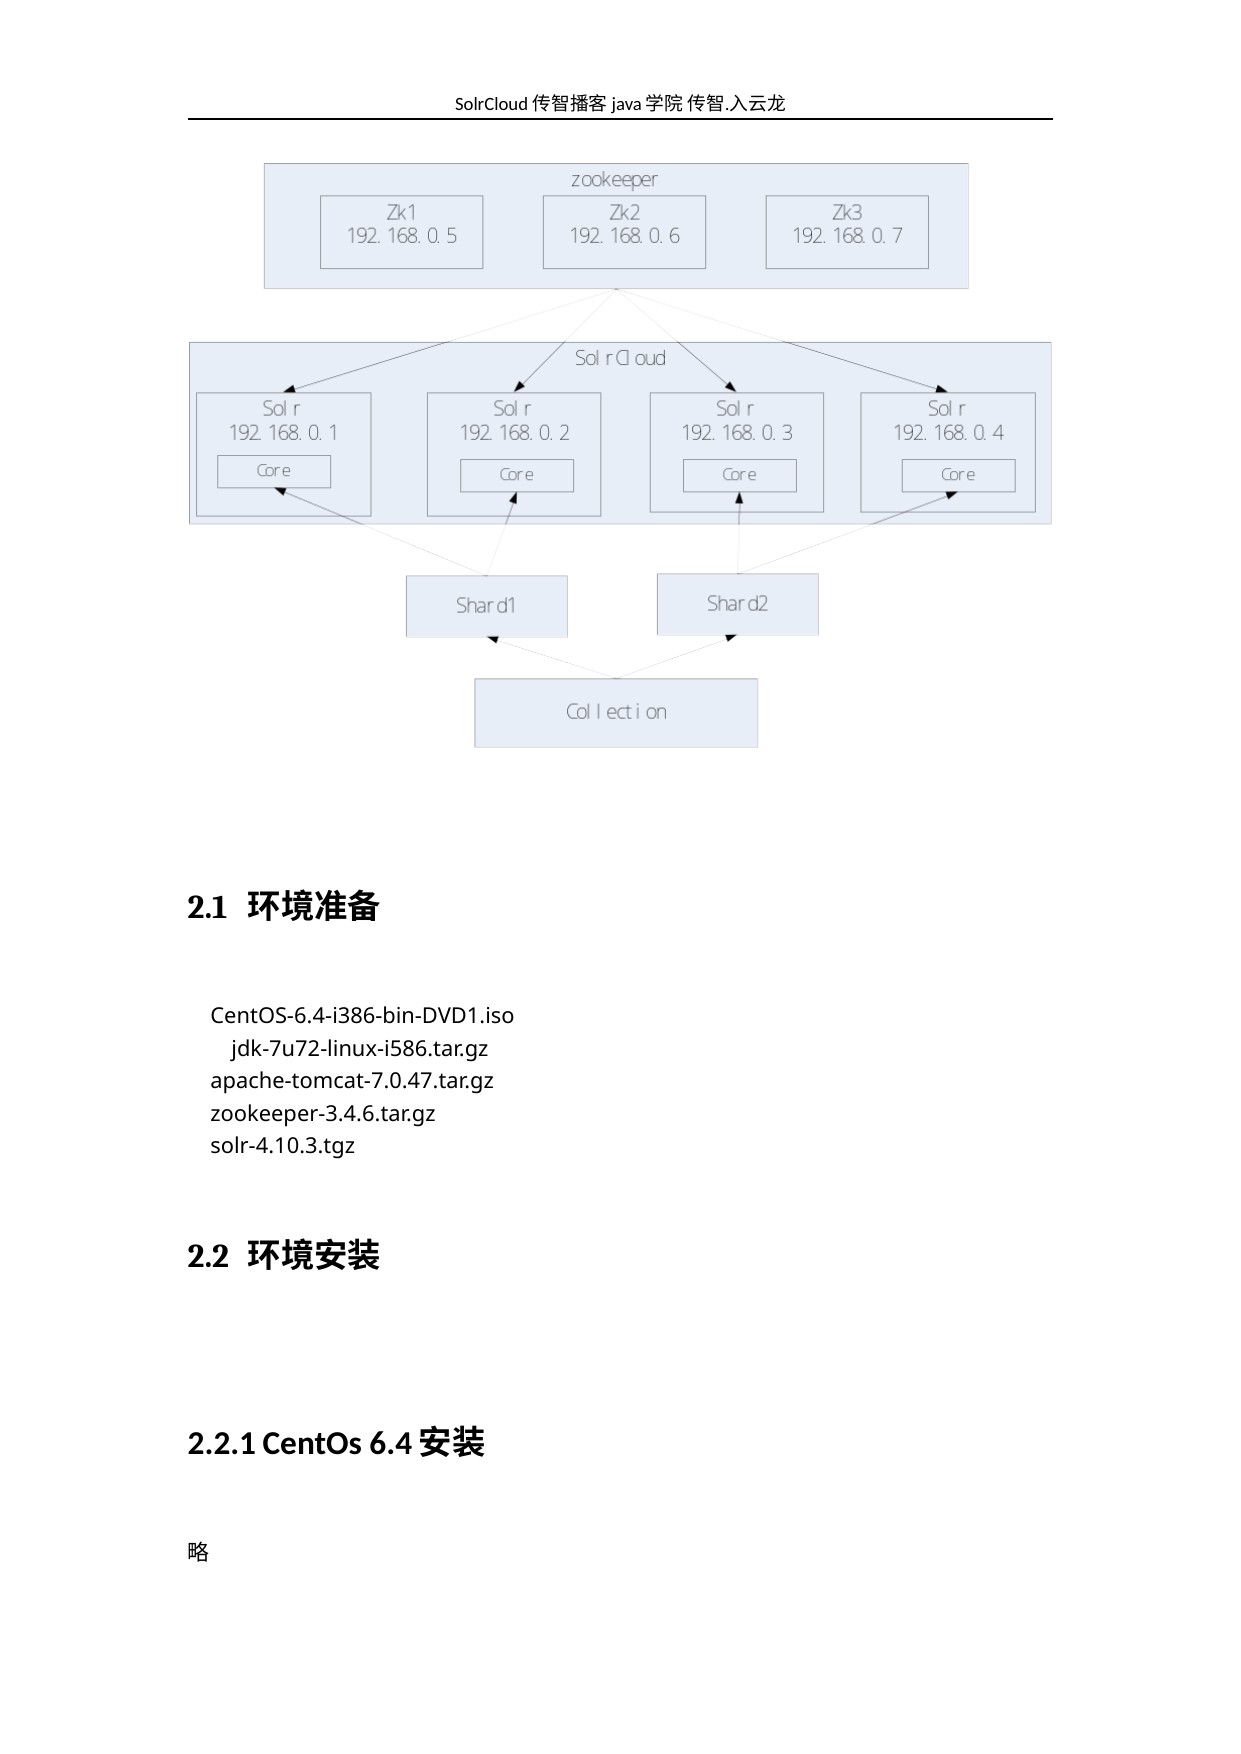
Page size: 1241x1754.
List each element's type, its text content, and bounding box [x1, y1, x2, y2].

text solr-4.10.3.tgz [187, 1129, 1053, 1161]
text jdk-7u72-linux-i586.tar.gz [187, 1031, 1053, 1064]
subtitle 环境安装 [187, 1221, 1053, 1286]
text apache-tomcat-7.0.47.tar.gz [187, 1064, 1053, 1096]
subtitle CentOs 6.4安装 [187, 1408, 1053, 1473]
text zookeeper-3.4.6.tar.gz [187, 1096, 1053, 1129]
text CentOS-6.4-i386-bin-DVD1.iso [187, 999, 1053, 1031]
subtitle 环境准备 [187, 872, 1053, 937]
text 略 [187, 1535, 1053, 1567]
